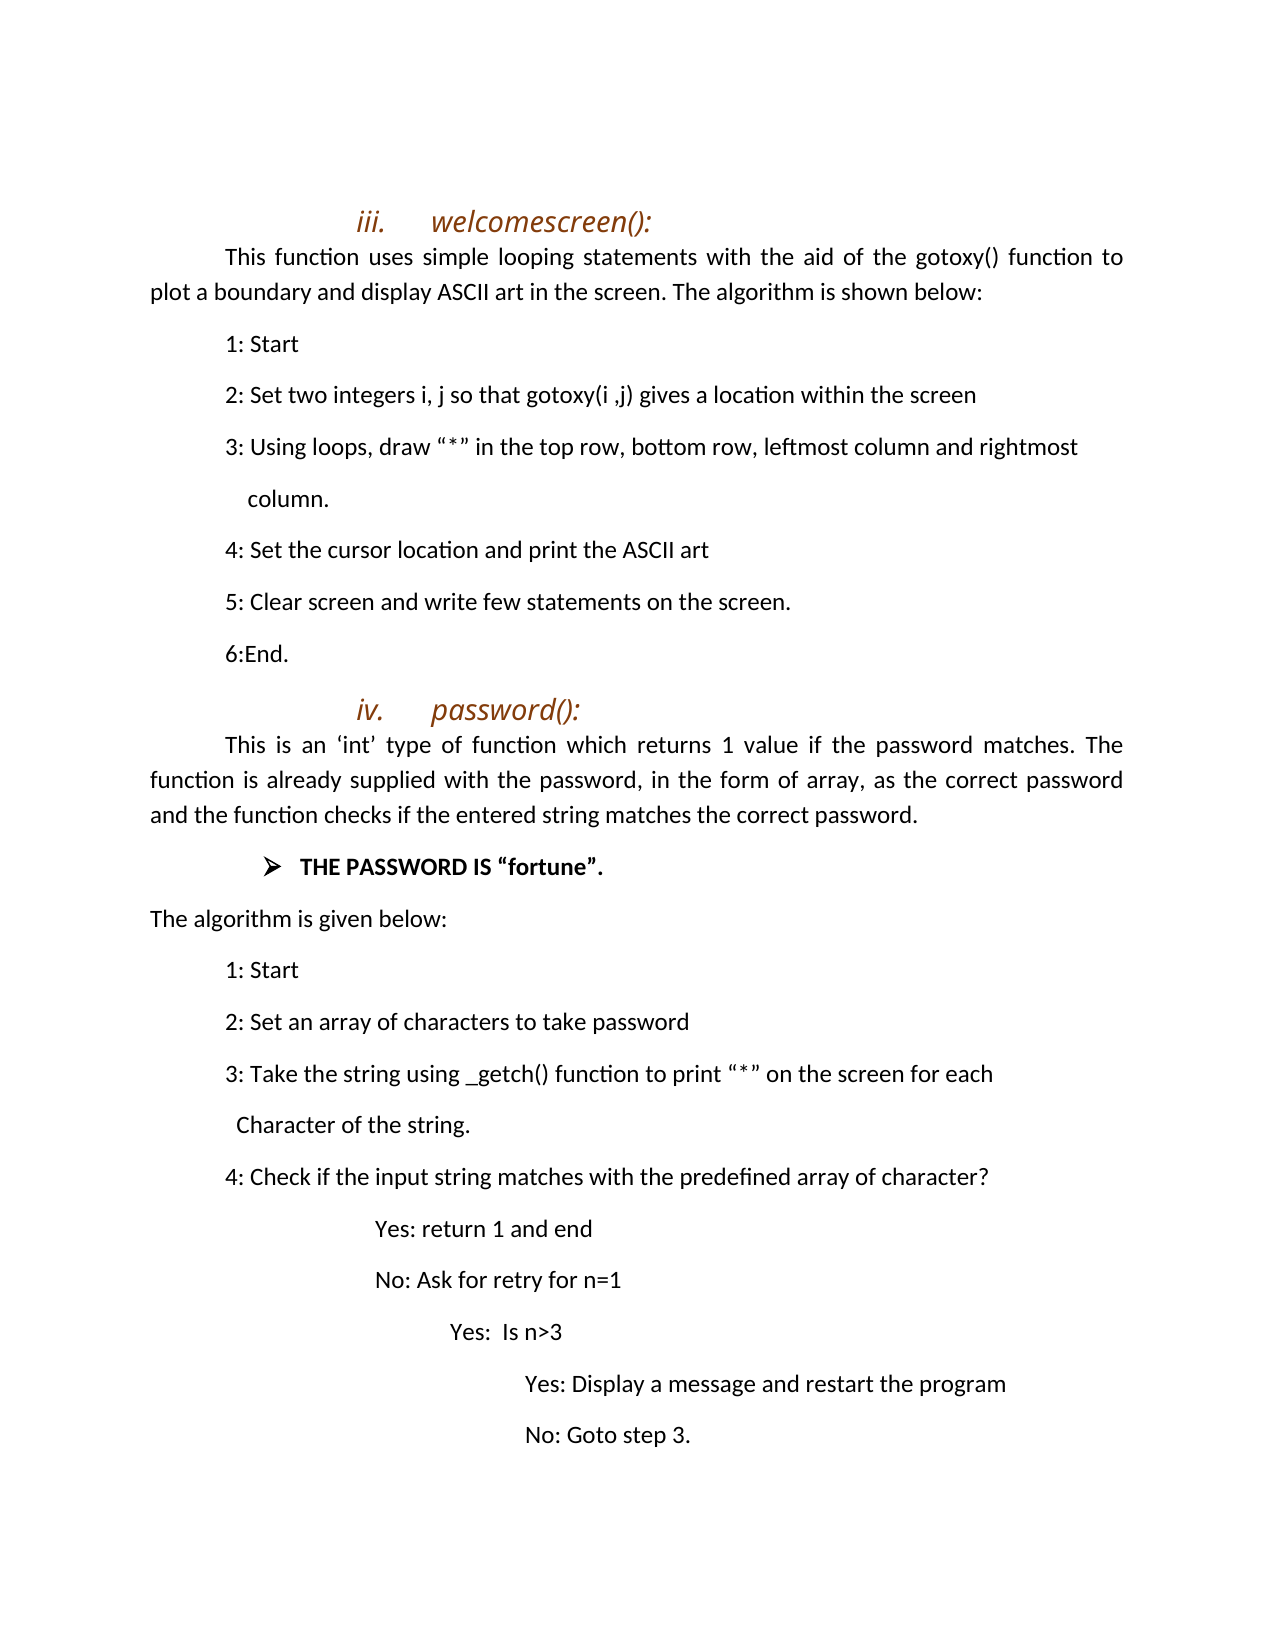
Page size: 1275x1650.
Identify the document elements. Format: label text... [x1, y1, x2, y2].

subtitle welcomescreen(): [356, 202, 1125, 241]
text Yes: Is n>3 [150, 1316, 1125, 1347]
text 2: Set an array of characters to take password [150, 1006, 1125, 1037]
text This is an ‘int’ type of function which returns 1 value if the password matches. The function is already supplied with the password, in the form of array, as the correct password and the function checks if the entered string matches the correct password. [150, 729, 1125, 830]
text The algorithm is given below: [150, 903, 1125, 933]
text 3: Using loops, draw “*” in the top row, bottom row, leftmost column and rightmost [150, 431, 1125, 462]
text 2: Set two integers i, j so that gotoxy(i ,j) gives a location within the screen [150, 380, 1125, 410]
text Character of the string. [150, 1109, 1125, 1140]
text 6:End. [150, 638, 1125, 668]
text 1: Start [150, 328, 1125, 358]
text 1: Start [150, 954, 1125, 985]
text No: Ask for retry for n=1 [150, 1264, 1125, 1295]
text This function uses simple looping statements with the aid of the gotoxy() function to plot a boundary and display ASCII art in the screen. The algorithm is shown below: [150, 241, 1125, 307]
text No: Goto step 3. [150, 1419, 1125, 1450]
text column. [150, 483, 1125, 513]
text 5: Clear screen and write few statements on the screen. [150, 586, 1125, 617]
text 4: Set the cursor location and print the ASCII art [150, 535, 1125, 565]
text 3: Take the string using _getch() function to print “*” on the screen for each [150, 1058, 1125, 1088]
list THE PASSWORD IS “fortune”. [262, 851, 1125, 882]
subtitle password(): [356, 690, 1125, 729]
text Yes: return 1 and end [150, 1213, 1125, 1243]
text 4: Check if the input string matches with the predefined array of character? [150, 1161, 1125, 1192]
text Yes: Display a message and restart the program [150, 1368, 1125, 1398]
